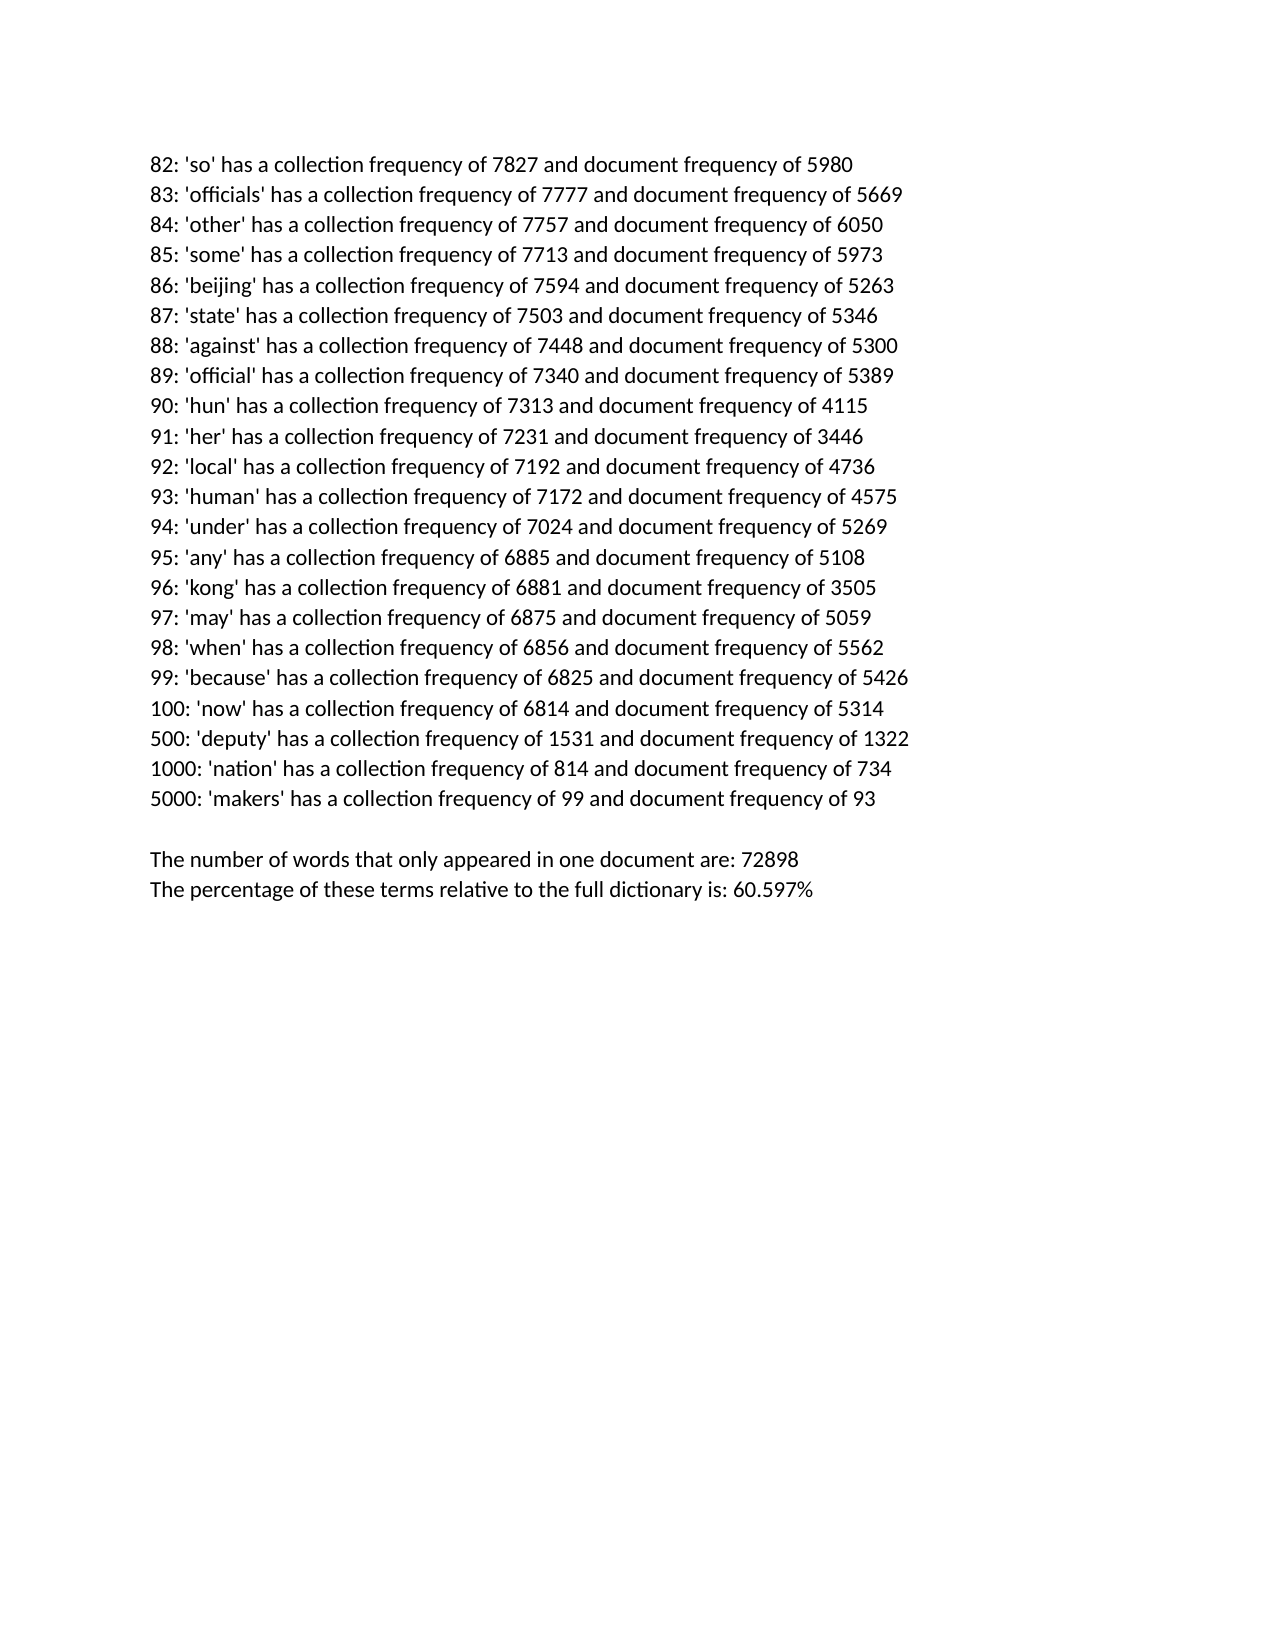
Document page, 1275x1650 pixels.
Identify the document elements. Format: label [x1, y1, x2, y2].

text [150, 150, 1125, 903]
